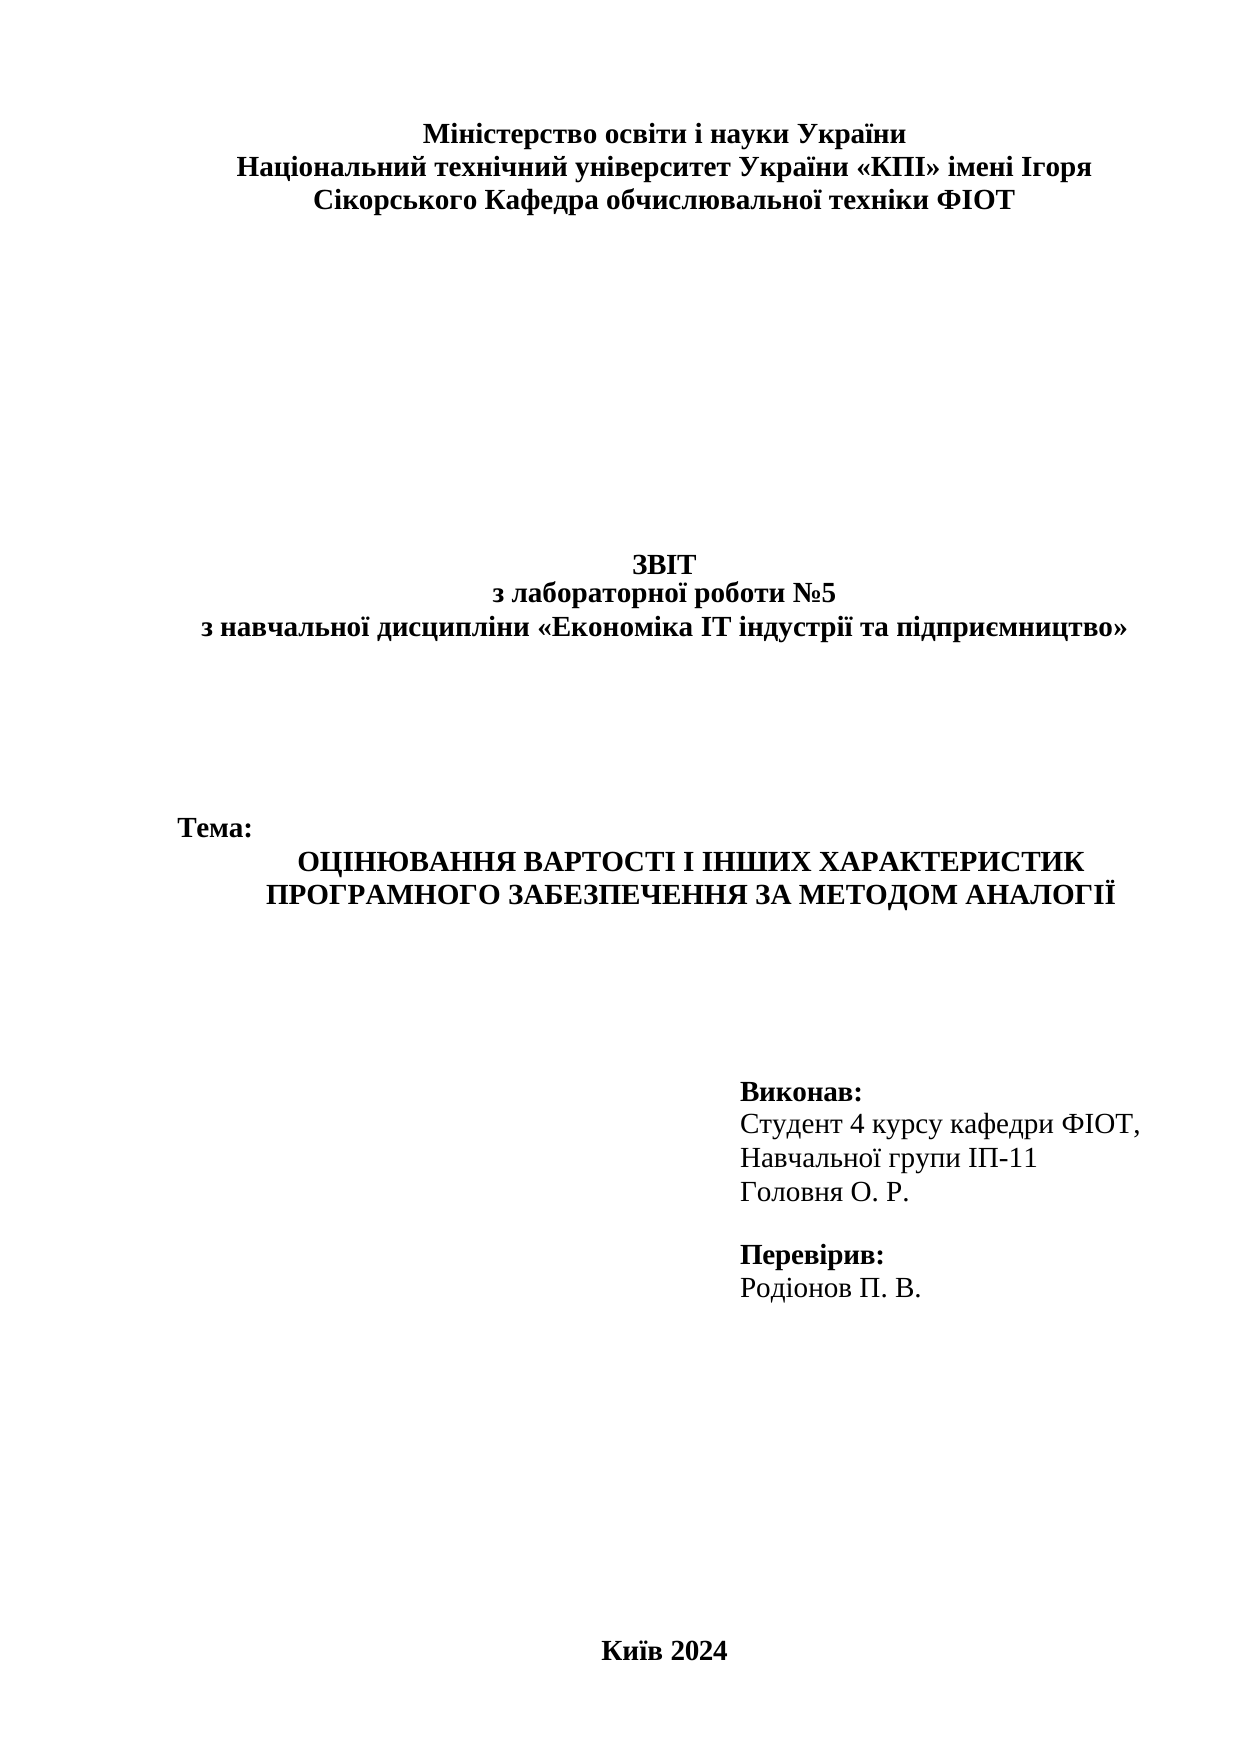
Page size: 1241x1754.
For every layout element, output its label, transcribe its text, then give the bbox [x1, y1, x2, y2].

text з навчальної дисципліни «Економіка IT індустрії та підприємництво» [180, 609, 1149, 642]
text Студент 4 курсу кафедри ФІОТ, [740, 1108, 1219, 1141]
text Тема: [177, 810, 1219, 844]
text ОЦІНЮВАННЯ ВАРТОСТІ І ІНШИХ ХАРАКТЕРИСТИК [162, 844, 1219, 877]
text Національний технічний університет України «КПІ» імені Ігоря Сікорського Кафедра обчислювальної техніки ФІОТ [179, 150, 1149, 216]
text Міністерство освіти і науки України [162, 116, 1166, 149]
text Родіонов П. В. [740, 1270, 1121, 1303]
text Виконав: [740, 1074, 1219, 1107]
text Головня О. Р. [740, 1174, 1219, 1208]
text з лабораторної роботи №5 [180, 580, 1149, 609]
text Київ 2024 [180, 1633, 1149, 1667]
text Навчальної групи ІП-11 [740, 1141, 1219, 1174]
text ЗВІТ [180, 551, 1149, 580]
text Перевірив: [740, 1241, 1219, 1270]
text ПРОГРАМНОГО ЗАБЕЗПЕЧЕННЯ ЗА МЕТОДОМ АНАЛОГІЇ [162, 877, 1219, 911]
